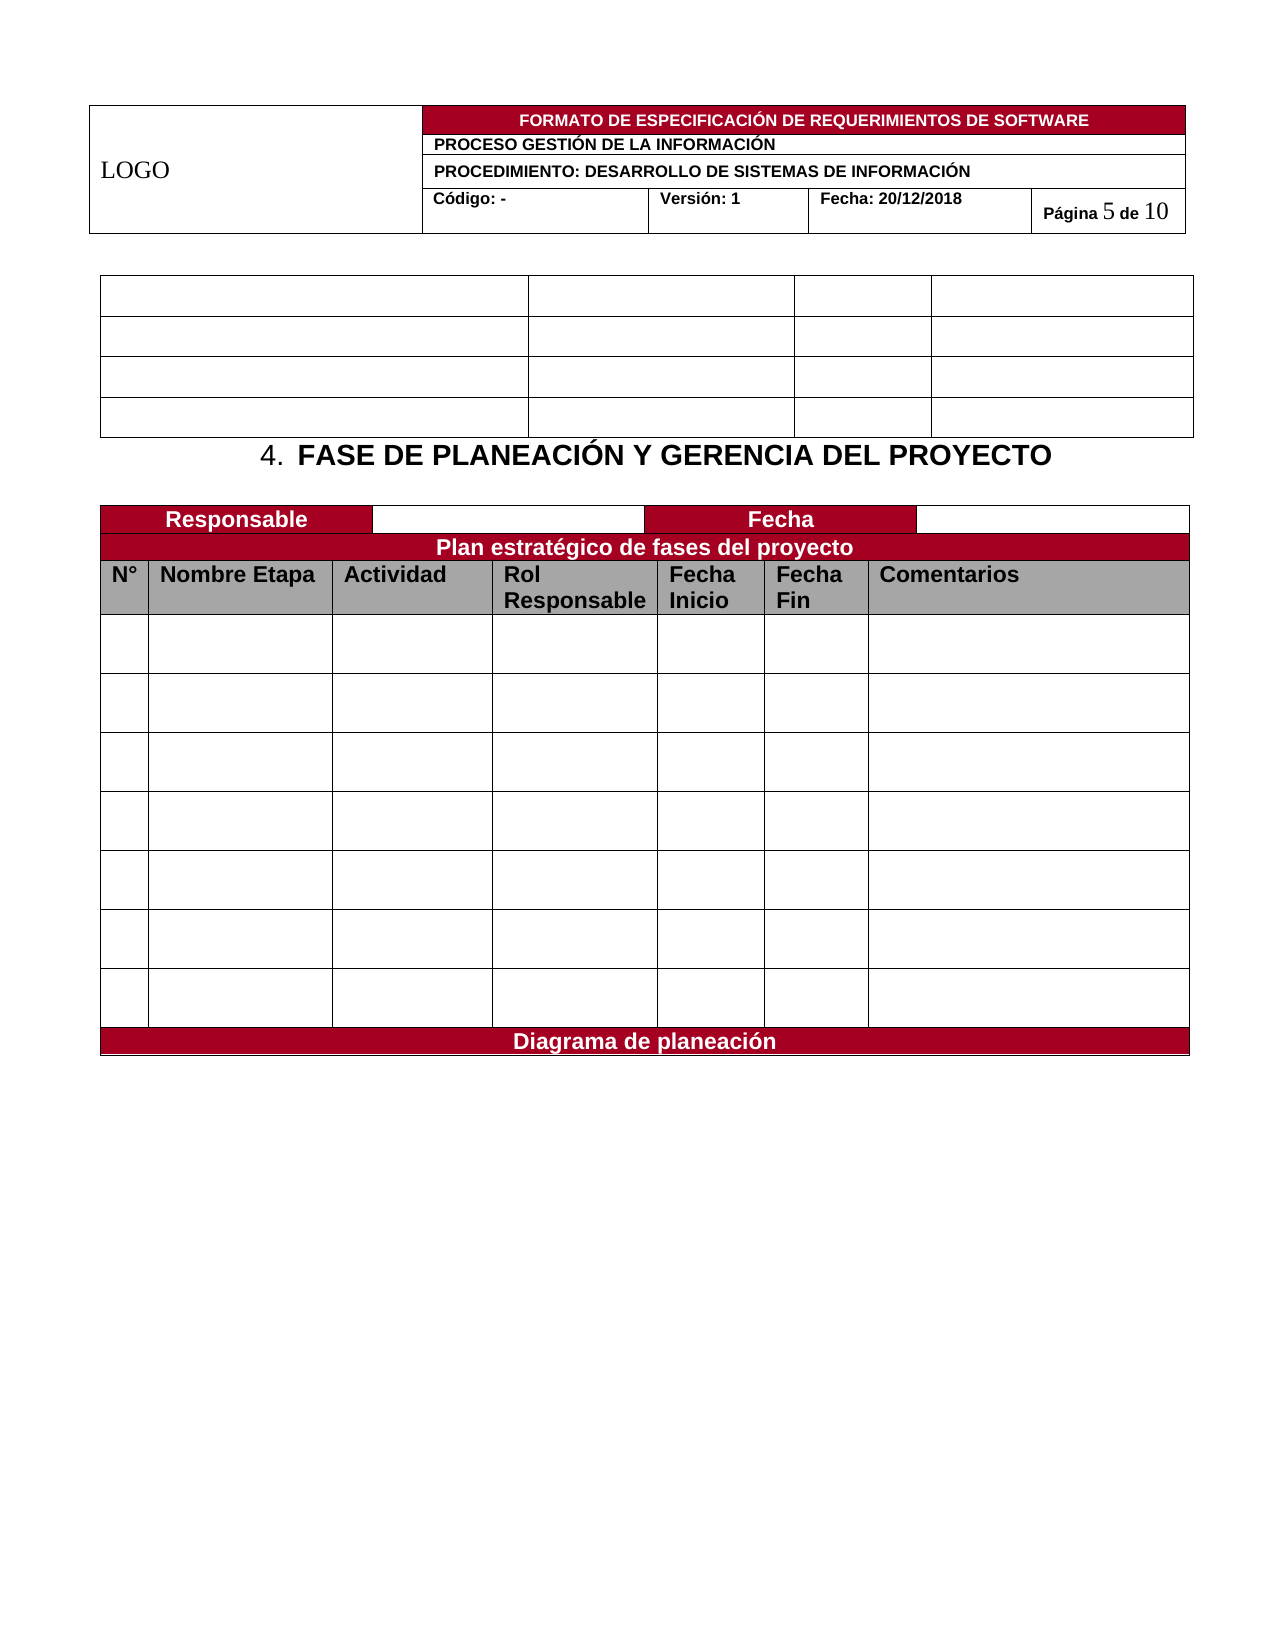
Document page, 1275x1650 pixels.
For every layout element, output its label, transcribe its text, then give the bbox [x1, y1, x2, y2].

table_cell [932, 276, 1193, 316]
table_cell [658, 969, 764, 1027]
table_cell [101, 969, 148, 1027]
table_cell [932, 398, 1193, 437]
table_cell [869, 792, 1189, 850]
table_cell Diagrama de planeación [101, 1028, 1189, 1054]
table_cell [658, 851, 764, 909]
table_cell Fecha Inicio [658, 561, 764, 614]
table_cell N° [101, 561, 148, 614]
table_cell [765, 792, 868, 850]
table_cell [795, 398, 931, 437]
table_cell [101, 276, 528, 316]
table_cell [529, 398, 794, 437]
table_cell [493, 733, 657, 791]
table_cell [493, 615, 657, 673]
table_cell [149, 851, 332, 909]
table_cell [333, 615, 492, 673]
table_cell [101, 792, 148, 850]
table_cell [869, 969, 1189, 1027]
table_cell Plan estratégico de fases del proyecto [101, 534, 1189, 560]
table_cell [529, 276, 794, 316]
table_cell [101, 317, 528, 356]
table_cell [765, 674, 868, 732]
table_cell [658, 733, 764, 791]
table_cell [149, 615, 332, 673]
table_cell [333, 910, 492, 968]
table_header [917, 506, 1189, 533]
table_cell [493, 910, 657, 968]
table_cell [333, 674, 492, 732]
table_cell Fecha Fin [765, 561, 868, 614]
table_cell [333, 969, 492, 1027]
table_cell [333, 792, 492, 850]
table_cell [149, 792, 332, 850]
table_cell [869, 674, 1189, 732]
table_cell [658, 615, 764, 673]
table_cell [658, 674, 764, 732]
table_cell [149, 733, 332, 791]
table_cell [101, 851, 148, 909]
table_cell [765, 851, 868, 909]
table_cell [932, 357, 1193, 397]
table_header Responsable [101, 506, 372, 533]
table_cell [869, 910, 1189, 968]
table_cell Rol Responsable [493, 561, 657, 614]
table_header [373, 506, 644, 533]
table_cell [101, 910, 148, 968]
table_cell [869, 851, 1189, 909]
table_cell [101, 733, 148, 791]
table_cell [765, 733, 868, 791]
table_cell [765, 969, 868, 1027]
table_cell [765, 910, 868, 968]
table_cell [932, 317, 1193, 356]
table_cell [493, 851, 657, 909]
table_cell [795, 357, 931, 397]
table_cell [101, 357, 528, 397]
table_cell [101, 615, 148, 673]
table_cell [101, 398, 528, 437]
table_cell [795, 276, 931, 316]
table_cell [149, 969, 332, 1027]
table_cell Actividad [333, 561, 492, 614]
table_cell [149, 674, 332, 732]
table_cell [795, 317, 931, 356]
table_cell [493, 674, 657, 732]
table_cell [869, 615, 1189, 673]
table_cell [765, 615, 868, 673]
table_cell [493, 969, 657, 1027]
table_cell [101, 674, 148, 732]
list FASE DE PLANEACIÓN Y GERENCIA DEL PROYECTO [215, 438, 1098, 472]
table_cell Nombre Etapa [149, 561, 332, 614]
table_cell [149, 910, 332, 968]
table_cell [493, 792, 657, 850]
table_cell [333, 733, 492, 791]
table_header Fecha [645, 506, 916, 533]
table_cell [869, 733, 1189, 791]
table_cell [529, 317, 794, 356]
table_cell [658, 792, 764, 850]
table_cell [529, 357, 794, 397]
table_cell [333, 851, 492, 909]
table_cell [658, 910, 764, 968]
table_cell Comentarios [869, 561, 1189, 614]
